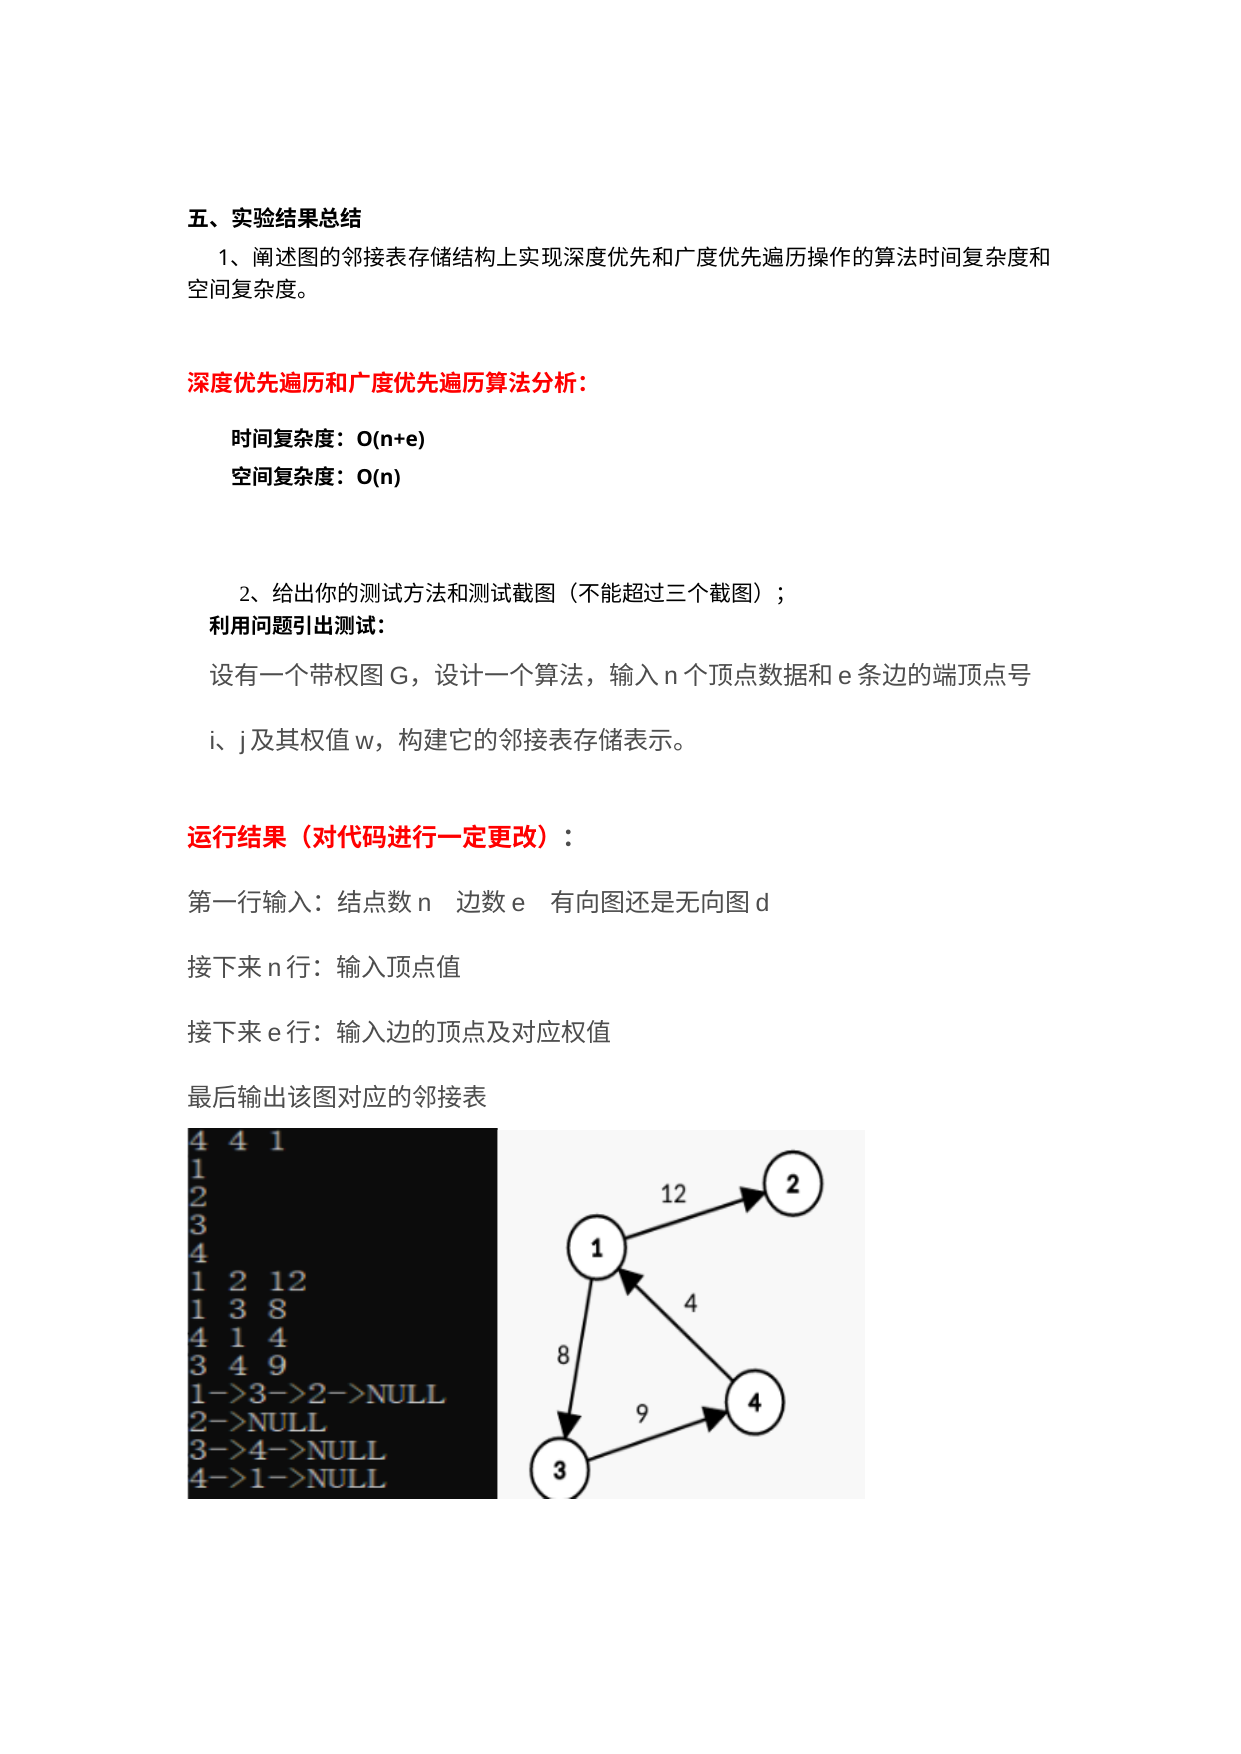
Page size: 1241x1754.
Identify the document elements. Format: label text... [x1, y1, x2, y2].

text 利用问题引出测试： 设有一个带权图G，设计一个算法，输入n个顶点数据和e条边的端顶点号 i、j及其权值w，构建它的邻接表存储表示。 [209, 608, 1053, 771]
text 时间复杂度：O(n+e) [231, 421, 1053, 453]
text 空间复杂度：O(n) [231, 459, 1053, 492]
picture [187, 1128, 865, 1499]
text 五、实验结果总结 [187, 201, 1053, 233]
text 2、给出你的测试方法和测试截图（不能超过三个截图）； [187, 576, 1053, 608]
text 深度优先遍历和广度优先遍历算法分析： [187, 349, 1053, 414]
text 运行结果（对代码进行一定更改）： 第一行输入：结点数n 边数e 有向图还是无向图d 接下来n行：输入顶点值 接下来e行：输入边的顶点及对应权值 最后输出该图对应的邻接表 [187, 803, 1053, 1128]
text 1、阐述图的邻接表存储结构上实现深度优先和广度优先遍历操作的算法时间复杂度和空间复杂度。 [187, 239, 1053, 304]
